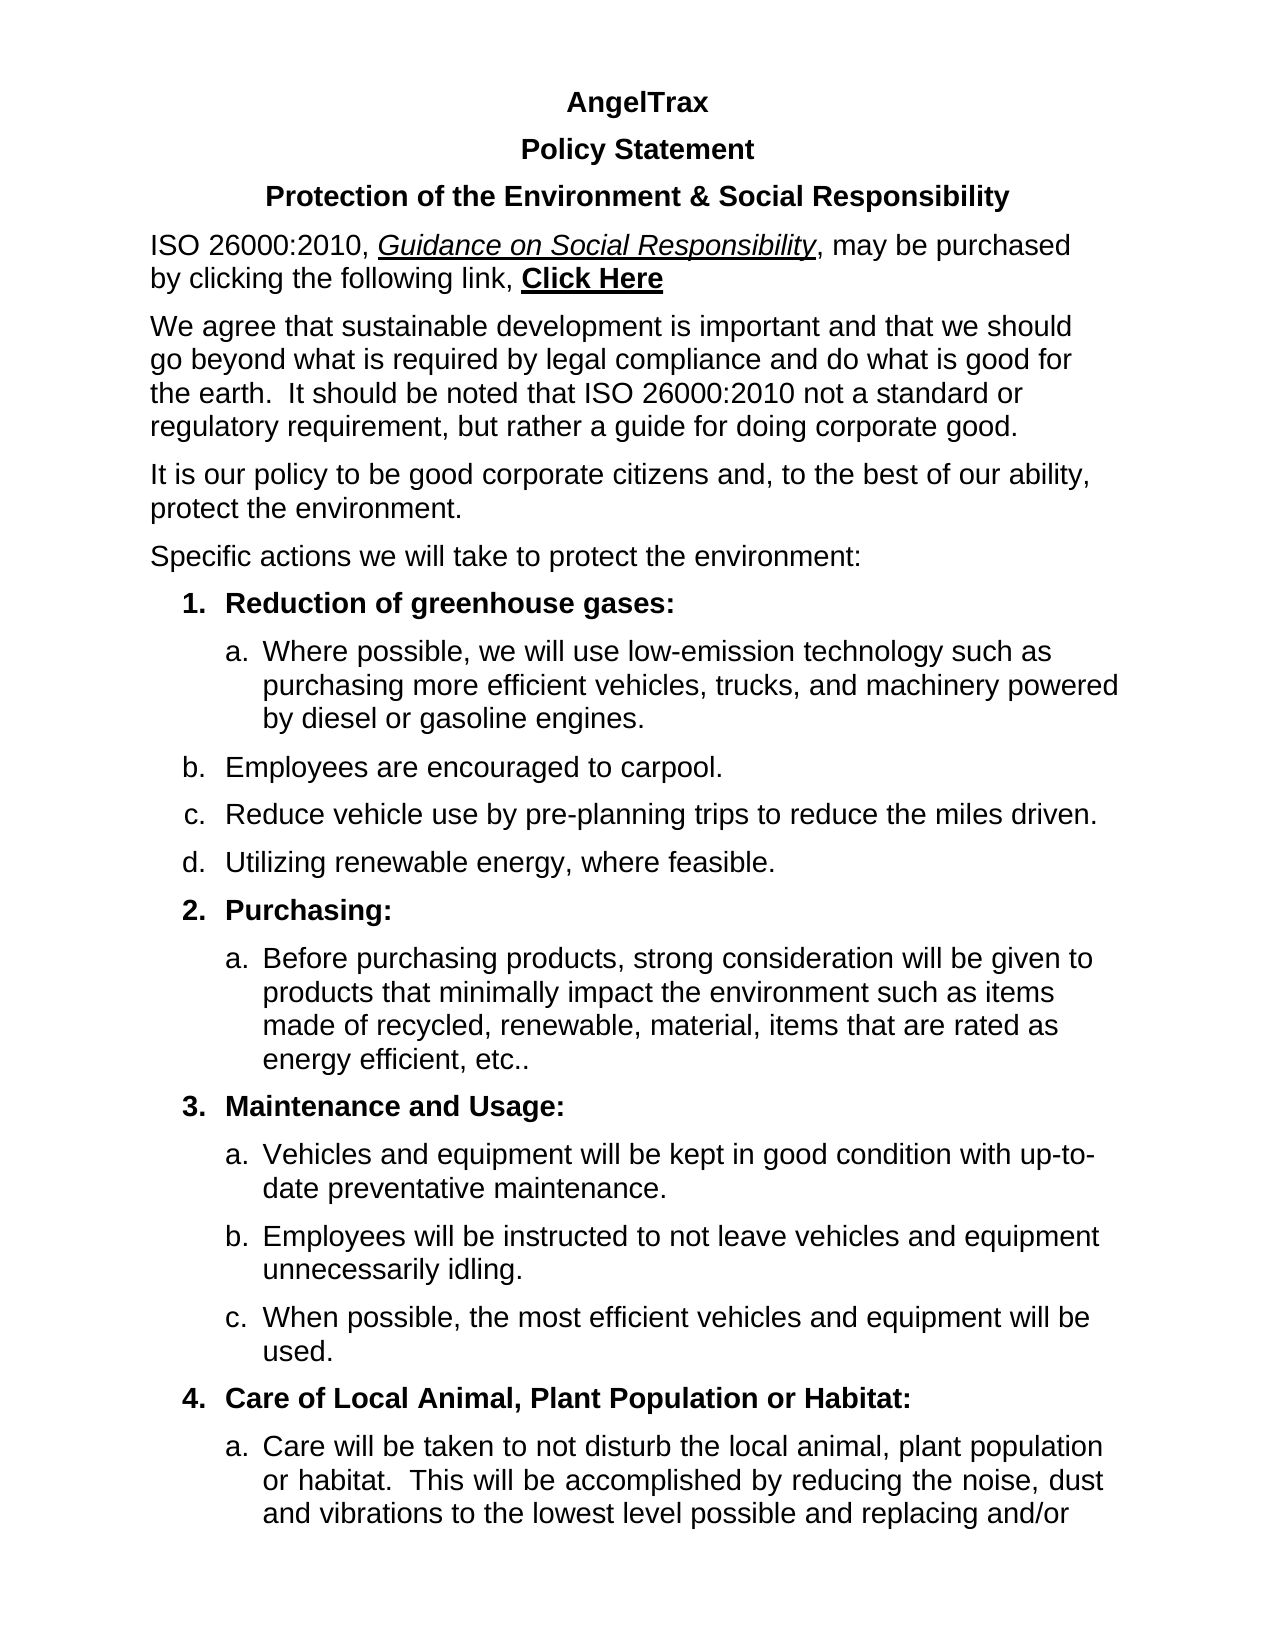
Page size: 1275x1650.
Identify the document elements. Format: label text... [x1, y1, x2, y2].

list Care will be taken to not disturb the local animal, plant population or habitat. This will be accomplished by reducing the noise, dust and vibrations to the lowest level possible and replacing and/or [225, 1429, 1104, 1530]
text We agree that sustainable development is important and that we should go beyond what is required by legal compliance and do what is good for the earth. It should be noted that ISO 26000:2010 not a standard or regulatory requirement, but rather a guide for doing corporate good. [150, 309, 1084, 443]
list Employees are encouraged to carpool. [182, 749, 1135, 783]
text Policy Statement [195, 132, 1080, 165]
list Before purchasing products, strong consideration will be given to products that minimally impact the environment such as items made of recycled, renewable, material, items that are rated as energy efficient, etc.. [225, 941, 1098, 1075]
text It is our policy to be good corporate citizens and, to the best of our ability, protect the environment. [150, 457, 1106, 524]
list Utilizing renewable energy, where feasible. [182, 845, 1135, 879]
list When possible, the most efficient vehicles and equipment will be used. [225, 1300, 1094, 1367]
text ISO 26000:2010, Guidance on Social Responsibility, may be purchased by clicking the following link, Click Here [150, 227, 1084, 294]
subtitle AngelTrax [195, 85, 1080, 119]
text Specific actions we will take to protect the environment: [150, 539, 1106, 572]
subtitle Care of Local Animal, Plant Population or Habitat: [182, 1381, 1135, 1415]
list Employees will be instructed to not leave vehicles and equipment unnecessarily idling. [225, 1219, 1104, 1286]
list Vehicles and equipment will be kept in good condition with up-to- date preventative maintenance. [225, 1137, 1099, 1204]
text Protection of the Environment & Social Responsibility [195, 179, 1080, 213]
list Reduce vehicle use by pre-planning trips to reduce the miles driven. [183, 797, 1135, 831]
subtitle Purchasing: [182, 893, 1135, 927]
subtitle Maintenance and Usage: [182, 1089, 1135, 1123]
list Where possible, we will use low-emission technology such as purchasing more efficient vehicles, trucks, and machinery powered by diesel or gasoline engines. [225, 634, 1123, 735]
subtitle Reduction of greenhouse gases: [182, 586, 1135, 620]
